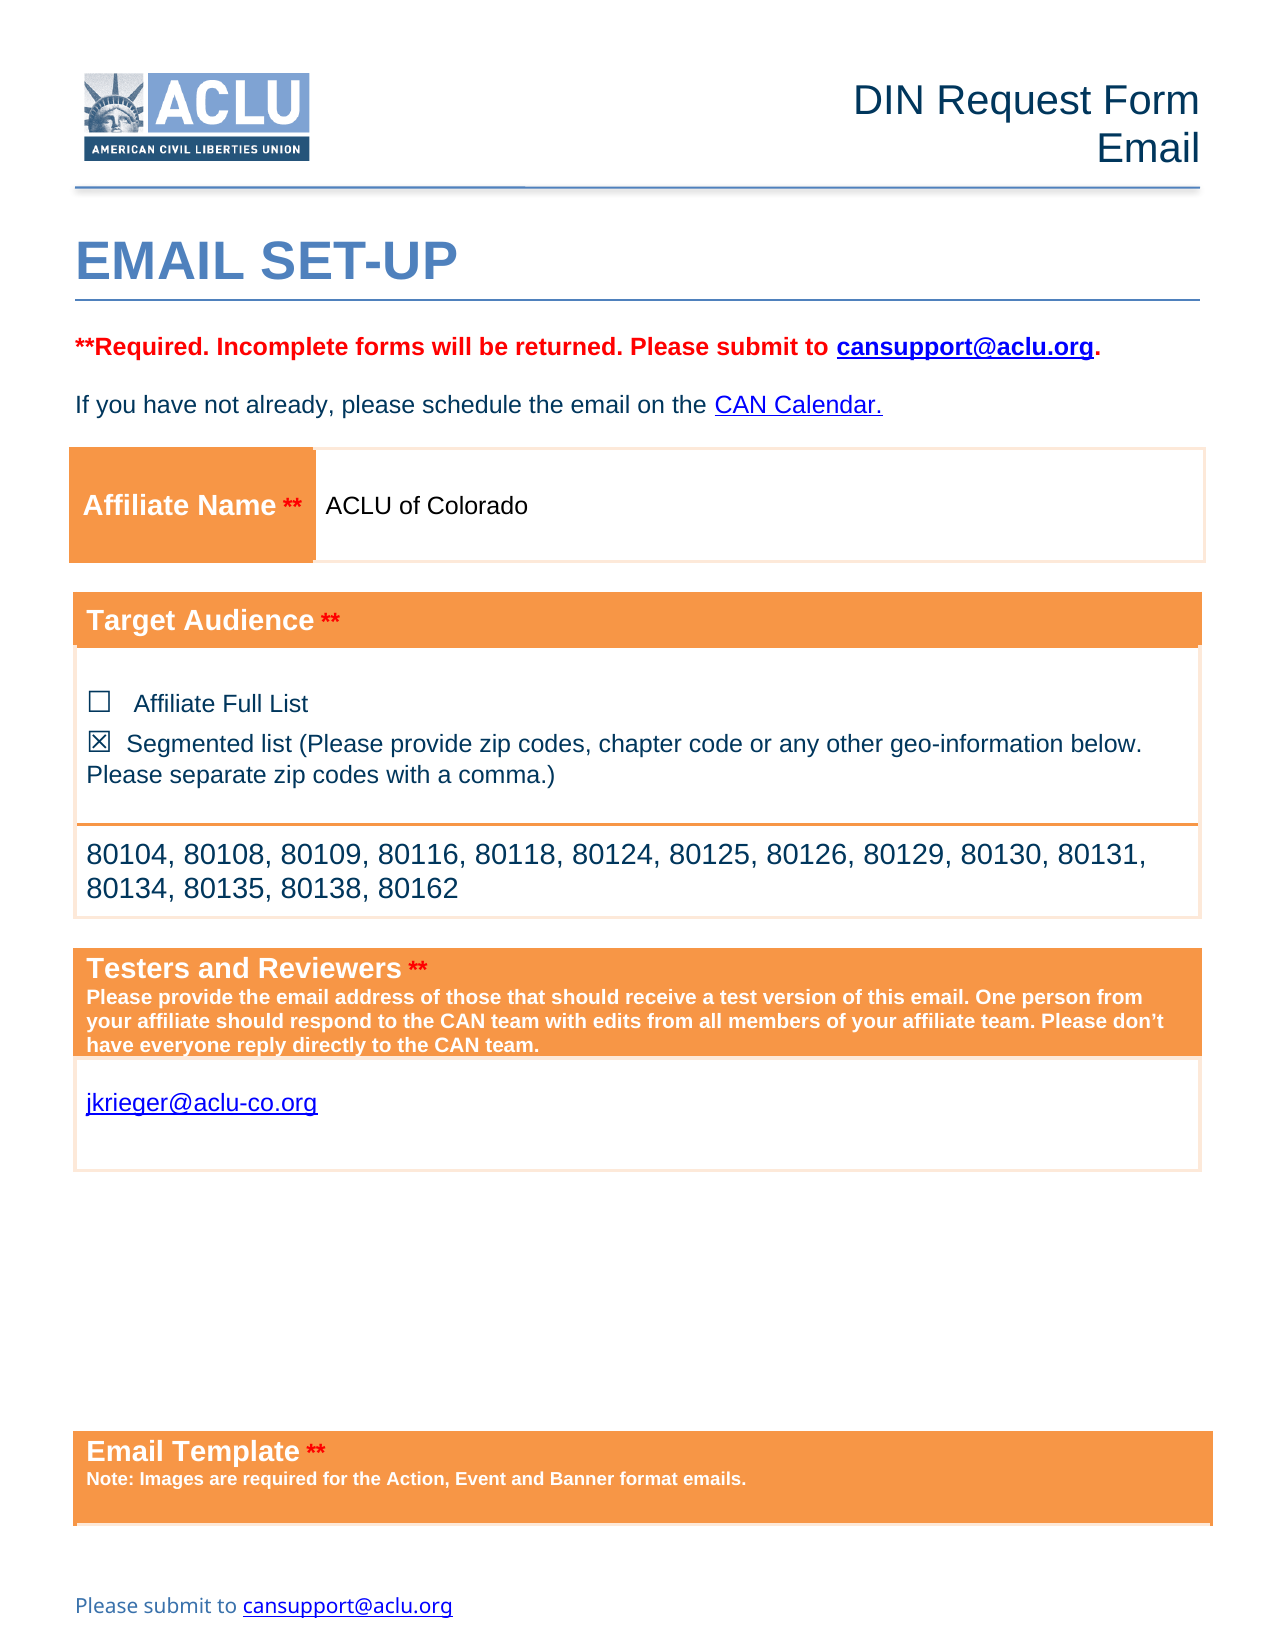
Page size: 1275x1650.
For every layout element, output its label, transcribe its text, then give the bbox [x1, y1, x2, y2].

table_header ACLU of Colorado [316, 450, 1203, 560]
picture [84, 73, 310, 161]
table_cell jkrieger@aclu-co.org [77, 1060, 1198, 1169]
table_cell Affiliate Full List Segmented list (Please provide zip codes, chapter code or any other geo-information below. Please separate zip codes with a comma.) [77, 648, 1198, 823]
table_header Email Template ** Note: Images are required for the Action, Event and Banner format emails. [77, 1434, 1210, 1523]
table_header Testers and Reviewers ** Please provide the email address of those that should receive a test version of this email. One person from your affiliate should respond to the CAN team with edits from all members of your affiliate team. Please don’t have everyone reply directly to the CAN team. [77, 951, 1198, 1056]
title EMAIL SET-UP [75, 228, 1200, 299]
table_header Target Audience ** [77, 595, 1198, 645]
table_cell 80104, 80108, 80109, 80116, 80118, 80124, 80125, 80126, 80129, 80130, 80131, 80134, 80135, 80138, 80162 [77, 826, 1198, 916]
text **Required. Incomplete forms will be returned. Please submit to cansupport@aclu.org. [75, 332, 1200, 361]
table_header Affiliate Name ** [72, 450, 313, 560]
text If you have not already, please schedule the email on the CAN Calendar. [75, 390, 1200, 418]
